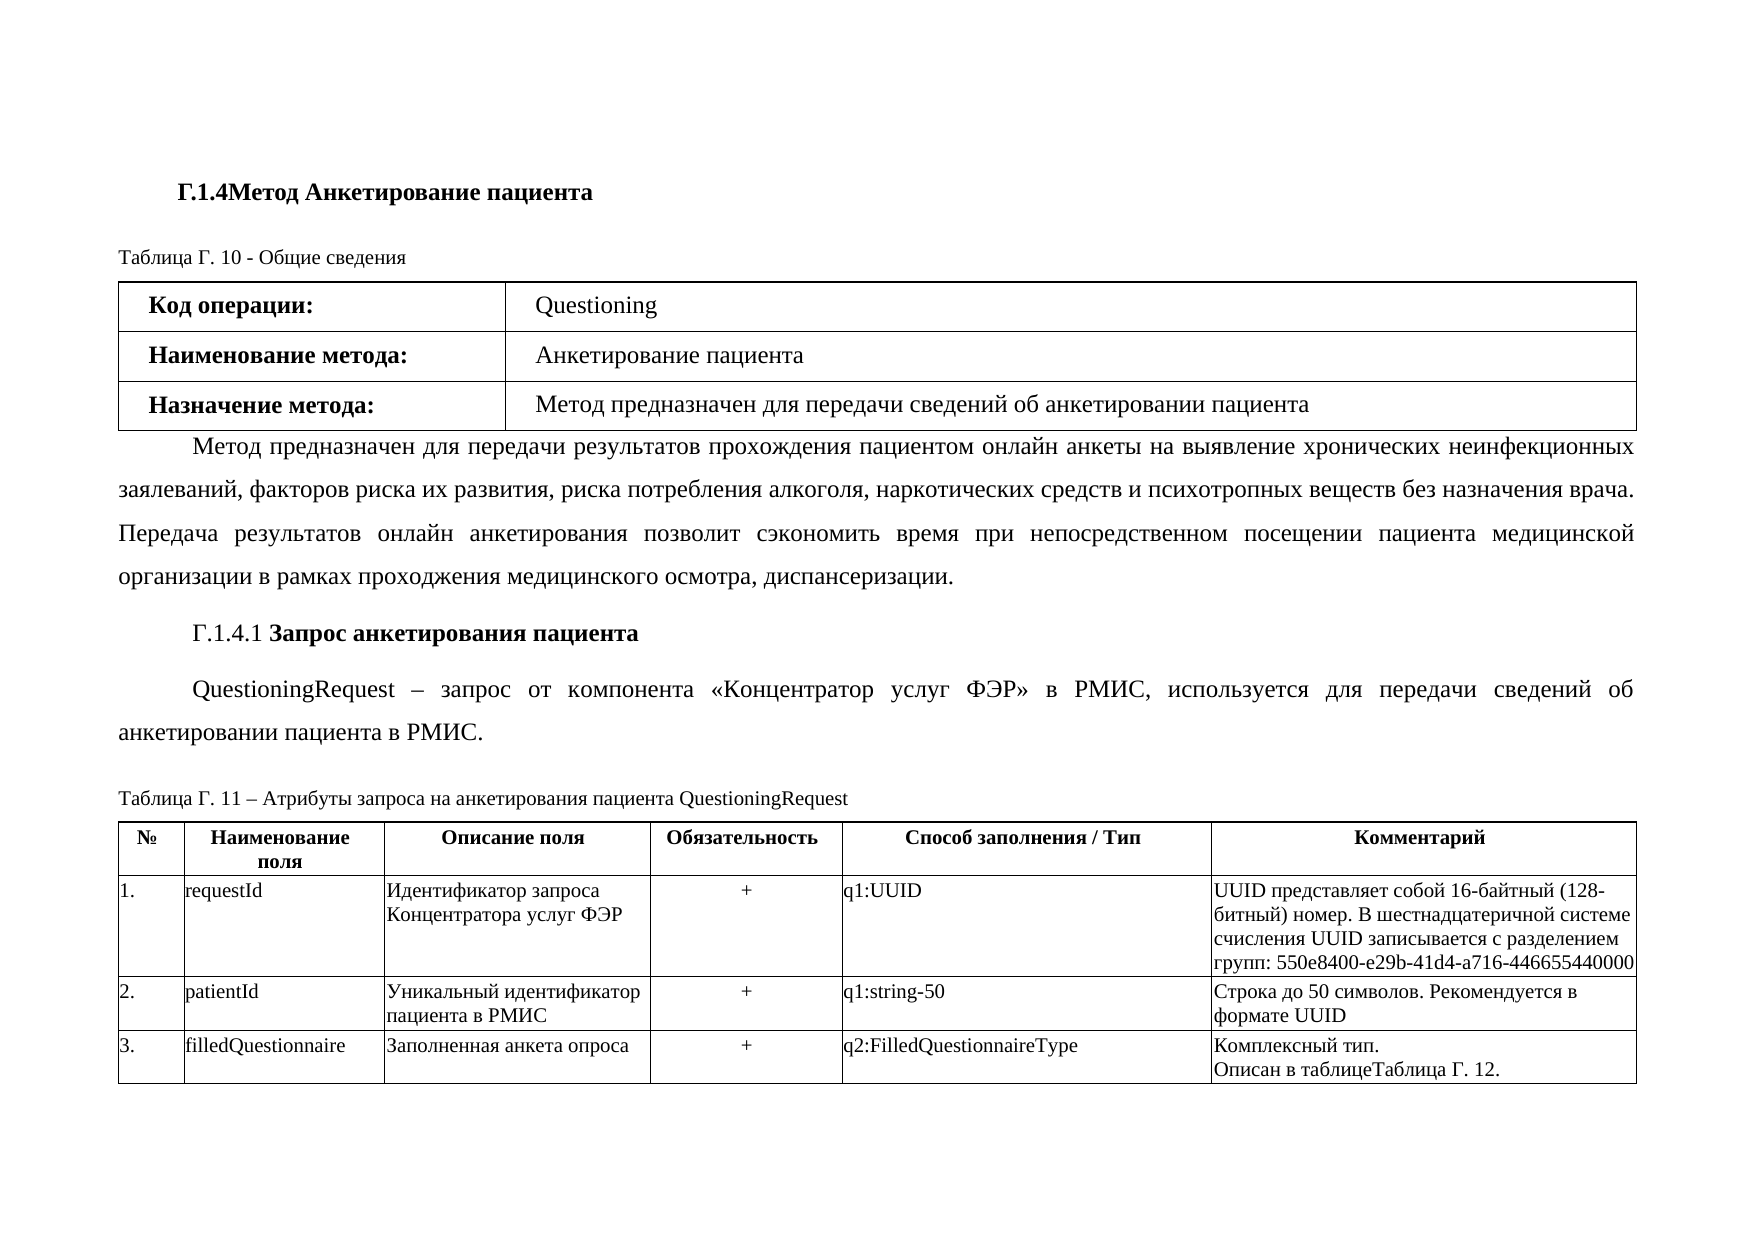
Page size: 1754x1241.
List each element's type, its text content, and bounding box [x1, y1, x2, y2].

table_cell q1:UUID [843, 876, 1211, 976]
table_cell Идентификатор запроса Концентратора услуг ФЭР [385, 876, 650, 976]
table_cell + [651, 876, 842, 976]
table_cell filledQuestionnaire [185, 1031, 384, 1083]
table_cell Заполненная анкета опроса [385, 1031, 650, 1083]
table_cell + [651, 977, 842, 1029]
table_header № [119, 823, 184, 875]
table_cell Наименование метода: [119, 332, 505, 381]
text Метод предназначен для передачи результатов прохождения пациентом онлайн анкеты на выявление хронических неинфекционных заялеваний, факторов риска их развития, риска потребления алкоголя, наркотических средств и психотропных веществ без назначения врача. Передача результатов онлайн анкетирования позволит сэкономить время при непосредственном посещении пациента медицинской организации в рамках проходжения медицинского осмотра, диспансеризации. [118, 431, 1636, 589]
list Запрос анкетирования пациента [118, 618, 1636, 647]
table_cell Строка до 50 символов. Рекомендуется в формате UUID [1212, 977, 1636, 1029]
table_header Questioning [506, 283, 1636, 331]
table_cell [119, 1031, 184, 1083]
table_cell requestId [185, 876, 384, 976]
table_header Описание поля [385, 823, 650, 875]
table_header Код операции: [119, 283, 505, 331]
table_cell q1:string-50 [843, 977, 1211, 1029]
table_header Наименование поля [185, 823, 384, 875]
table_header Комментарий [1212, 823, 1636, 875]
table_cell patientId [185, 977, 384, 1029]
table_cell UUID представляет собой 16-байтный (128-битный) номер. В шестнадцатеричной системе счисления UUID записывается с разделением групп: 550e8400-e29b-41d4-a716-446655440000 [1212, 876, 1636, 976]
text QuestioningRequest – запрос от компонента «Концентратор услуг ФЭР» в РМИС, используется для передачи сведений об анкетировании пациента в РМИС. [118, 674, 1636, 746]
table_cell Комплексный тип. Описан в таблицеТаблица Г. 12. [1212, 1031, 1636, 1083]
table_cell Уникальный идентификатор пациента в РМИС [385, 977, 650, 1029]
table_cell q2:FilledQuestionnaireType [843, 1031, 1211, 1083]
table_cell [119, 876, 184, 976]
table_cell Анкетирование пациента [506, 332, 1636, 381]
text Таблица Г. - Общие сведения [118, 245, 1636, 269]
table_cell [119, 977, 184, 1029]
table_cell + [651, 1031, 842, 1083]
table_cell Назначение метода: [119, 382, 505, 430]
table_header Способ заполнения / Тип [843, 823, 1211, 875]
text Метод Анкетирование пациента [177, 177, 1636, 206]
table_header Обязательность [651, 823, 842, 875]
table_cell Метод предназначен для передачи сведений об анкетировании пациента [506, 382, 1636, 430]
text Таблица Г. – Атрибуты запроса на анкетирования пациента QuestioningRequest [118, 785, 1636, 809]
